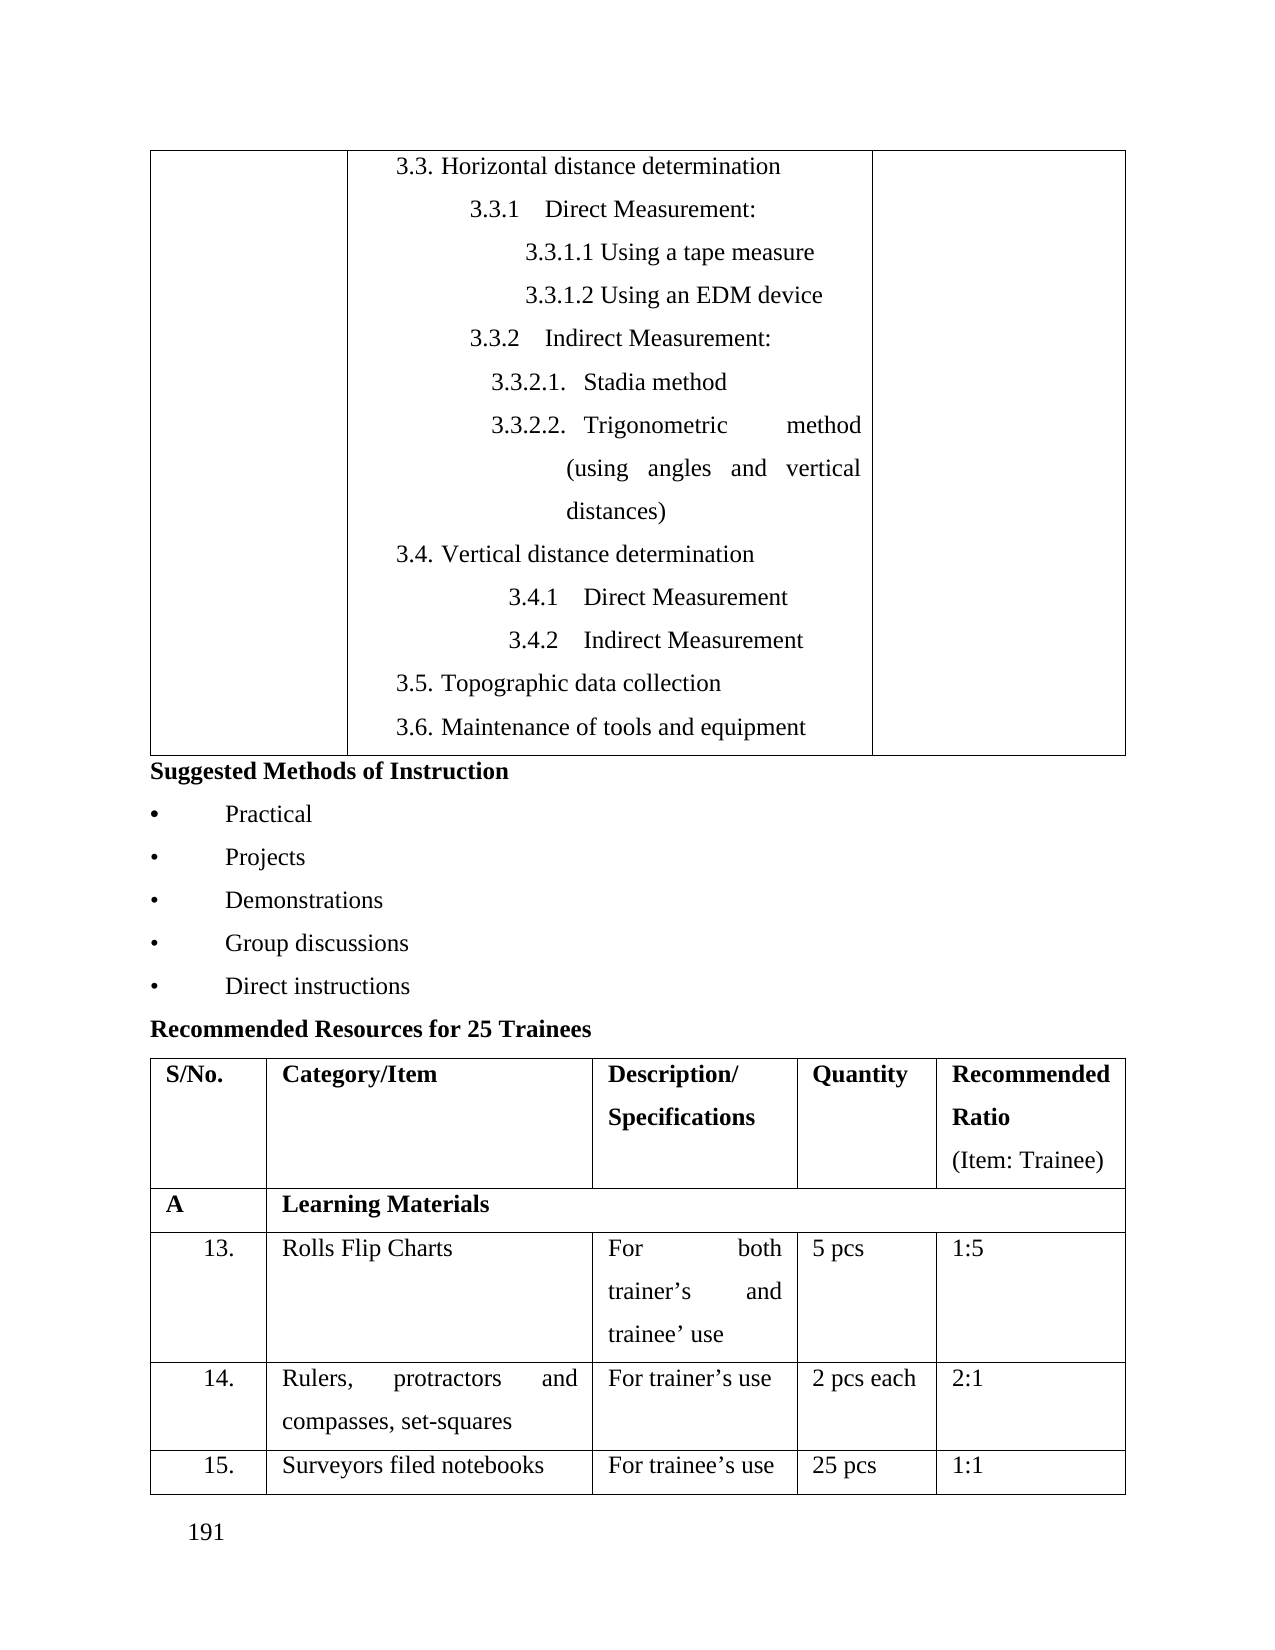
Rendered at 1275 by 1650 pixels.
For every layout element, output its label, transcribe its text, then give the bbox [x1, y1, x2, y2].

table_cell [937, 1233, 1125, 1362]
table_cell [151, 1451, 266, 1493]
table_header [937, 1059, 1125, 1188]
text Recommended Resources for 25 Trainees [150, 1014, 1125, 1043]
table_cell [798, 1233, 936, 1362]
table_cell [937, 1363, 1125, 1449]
text • Group discussions [150, 928, 1125, 957]
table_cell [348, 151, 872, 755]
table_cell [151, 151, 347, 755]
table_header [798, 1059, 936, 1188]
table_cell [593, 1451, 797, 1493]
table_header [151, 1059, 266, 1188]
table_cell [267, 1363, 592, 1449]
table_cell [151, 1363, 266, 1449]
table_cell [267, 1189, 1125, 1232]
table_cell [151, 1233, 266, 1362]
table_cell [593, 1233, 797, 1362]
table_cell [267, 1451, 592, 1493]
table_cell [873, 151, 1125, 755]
text • Projects [150, 842, 1125, 871]
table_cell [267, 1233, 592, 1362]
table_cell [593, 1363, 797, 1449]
text Suggested Methods of Instruction [150, 756, 1125, 784]
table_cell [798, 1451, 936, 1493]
text • Demonstrations [150, 885, 1125, 914]
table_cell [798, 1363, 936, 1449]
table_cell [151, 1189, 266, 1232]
text • Practical [150, 799, 1125, 828]
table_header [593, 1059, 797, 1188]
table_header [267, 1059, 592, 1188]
text • Direct instructions [150, 971, 1125, 1000]
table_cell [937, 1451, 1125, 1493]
